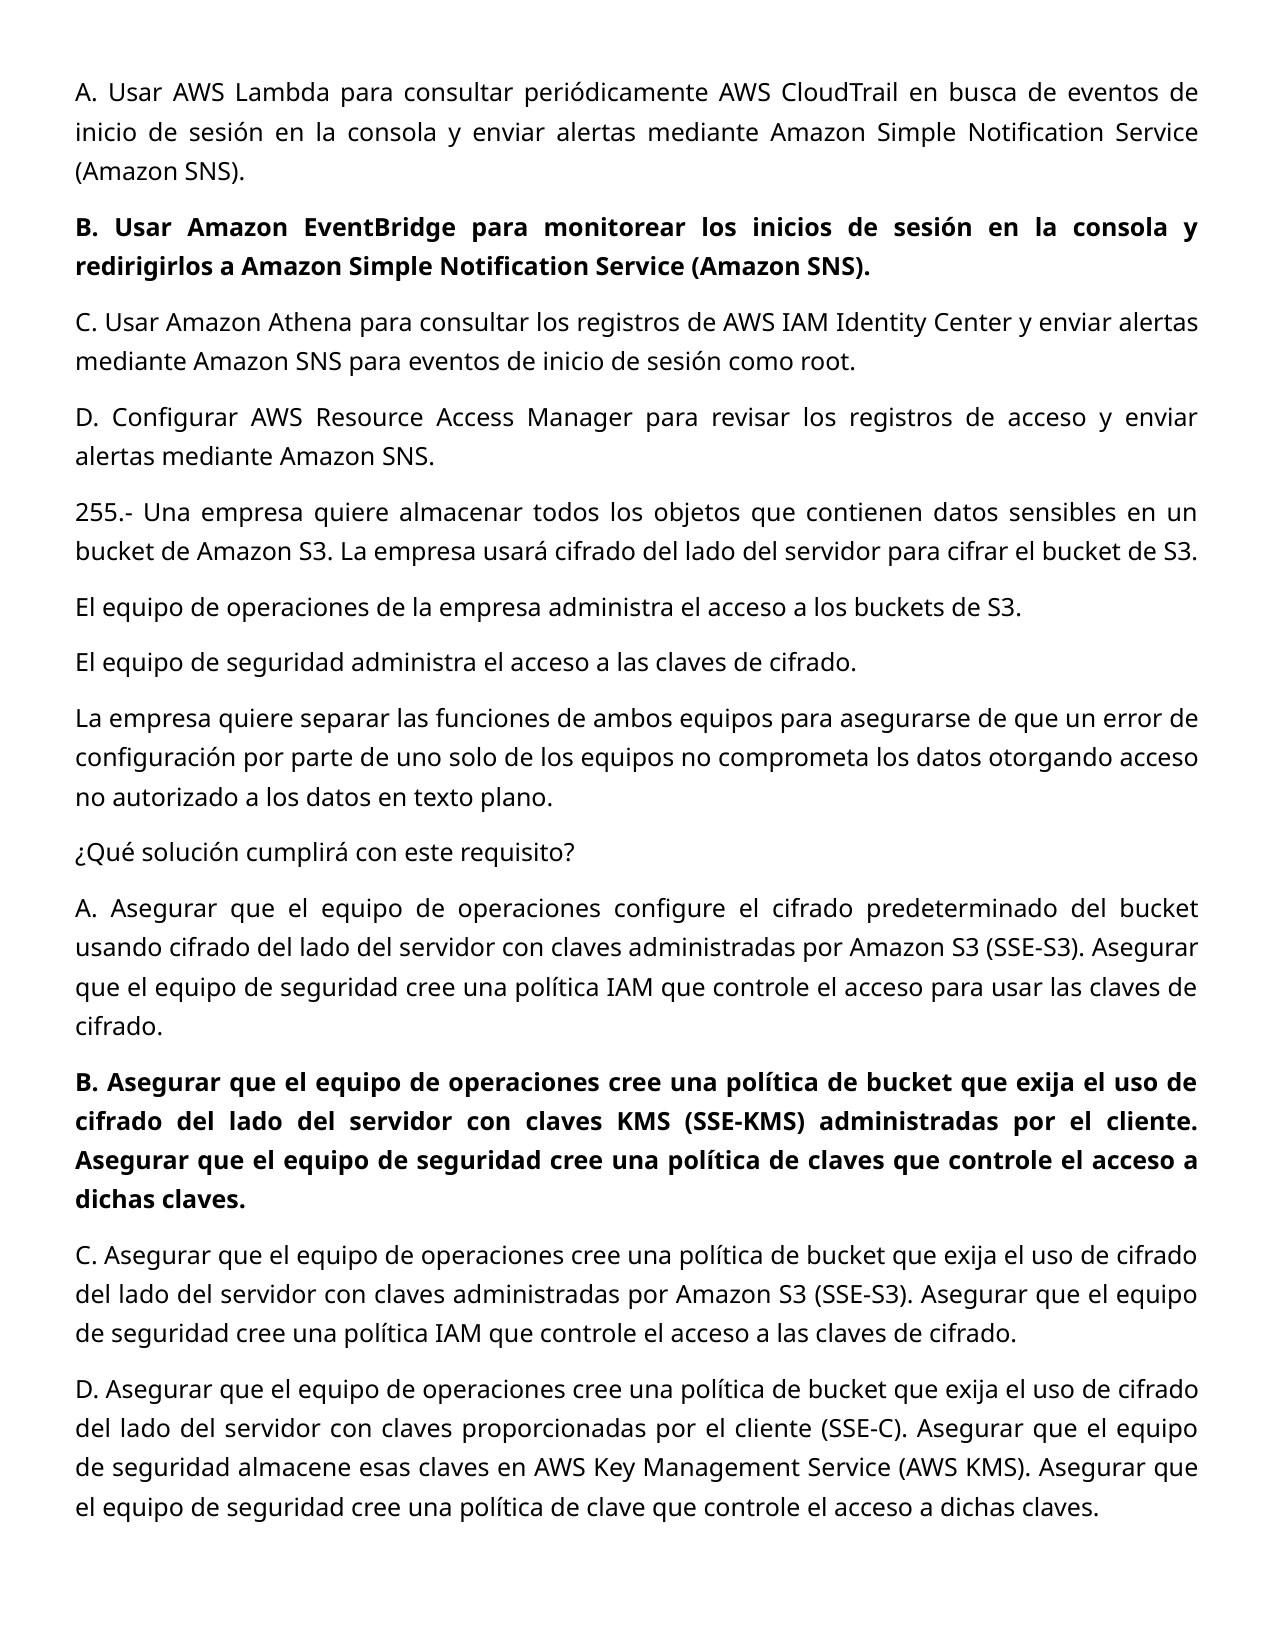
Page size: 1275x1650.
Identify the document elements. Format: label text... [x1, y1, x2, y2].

text La empresa quiere separar las funciones de ambos equipos para asegurarse de que un error de configuración por parte de uno solo de los equipos no comprometa los datos otorgando acceso no autorizado a los datos en texto plano. [75, 701, 1200, 813]
text A. Usar AWS Lambda para consultar periódicamente AWS CloudTrail en busca de eventos de inicio de sesión en la consola y enviar alertas mediante Amazon Simple Notification Service (Amazon SNS). [75, 75, 1200, 187]
text ¿Qué solución cumplirá con este requisito? [75, 835, 1200, 869]
text D. Configurar AWS Resource Access Manager para revisar los registros de acceso y enviar alertas mediante Amazon SNS. [75, 399, 1200, 472]
text El equipo de seguridad administra el acceso a las claves de cifrado. [75, 645, 1200, 679]
text B. Usar Amazon EventBridge para monitorear los inicios de sesión en la consola y redirigirlos a Amazon Simple Notification Service (Amazon SNS). [75, 209, 1200, 282]
text D. Asegurar que el equipo de operaciones cree una política de bucket que exija el uso de cifrado del lado del servidor con claves proporcionadas por el cliente (SSE-C). Asegurar que el equipo de seguridad almacene esas claves en AWS Key Management Service (AWS KMS). Asegurar que el equipo de seguridad cree una política de clave que controle el acceso a dichas claves. [75, 1372, 1200, 1523]
text C. Asegurar que el equipo de operaciones cree una política de bucket que exija el uso de cifrado del lado del servidor con claves administradas por Amazon S3 (SSE-S3). Asegurar que el equipo de seguridad cree una política IAM que controle el acceso a las claves de cifrado. [75, 1237, 1200, 1350]
text A. Asegurar que el equipo de operaciones configure el cifrado predeterminado del bucket usando cifrado del lado del servidor con claves administradas por Amazon S3 (SSE-S3). Asegurar que el equipo de seguridad cree una política IAM que controle el acceso para usar las claves de cifrado. [75, 891, 1200, 1042]
text C. Usar Amazon Athena para consultar los registros de AWS IAM Identity Center y enviar alertas mediante Amazon SNS para eventos de inicio de sesión como root. [75, 304, 1200, 377]
text El equipo de operaciones de la empresa administra el acceso a los buckets de S3. [75, 589, 1200, 623]
text B. Asegurar que el equipo de operaciones cree una política de bucket que exija el uso de cifrado del lado del servidor con claves KMS (SSE-KMS) administradas por el cliente. Asegurar que el equipo de seguridad cree una política de claves que controle el acceso a dichas claves. [75, 1064, 1200, 1216]
text 255.- Una empresa quiere almacenar todos los objetos que contienen datos sensibles en un bucket de Amazon S3. La empresa usará cifrado del lado del servidor para cifrar el bucket de S3. [75, 494, 1200, 567]
